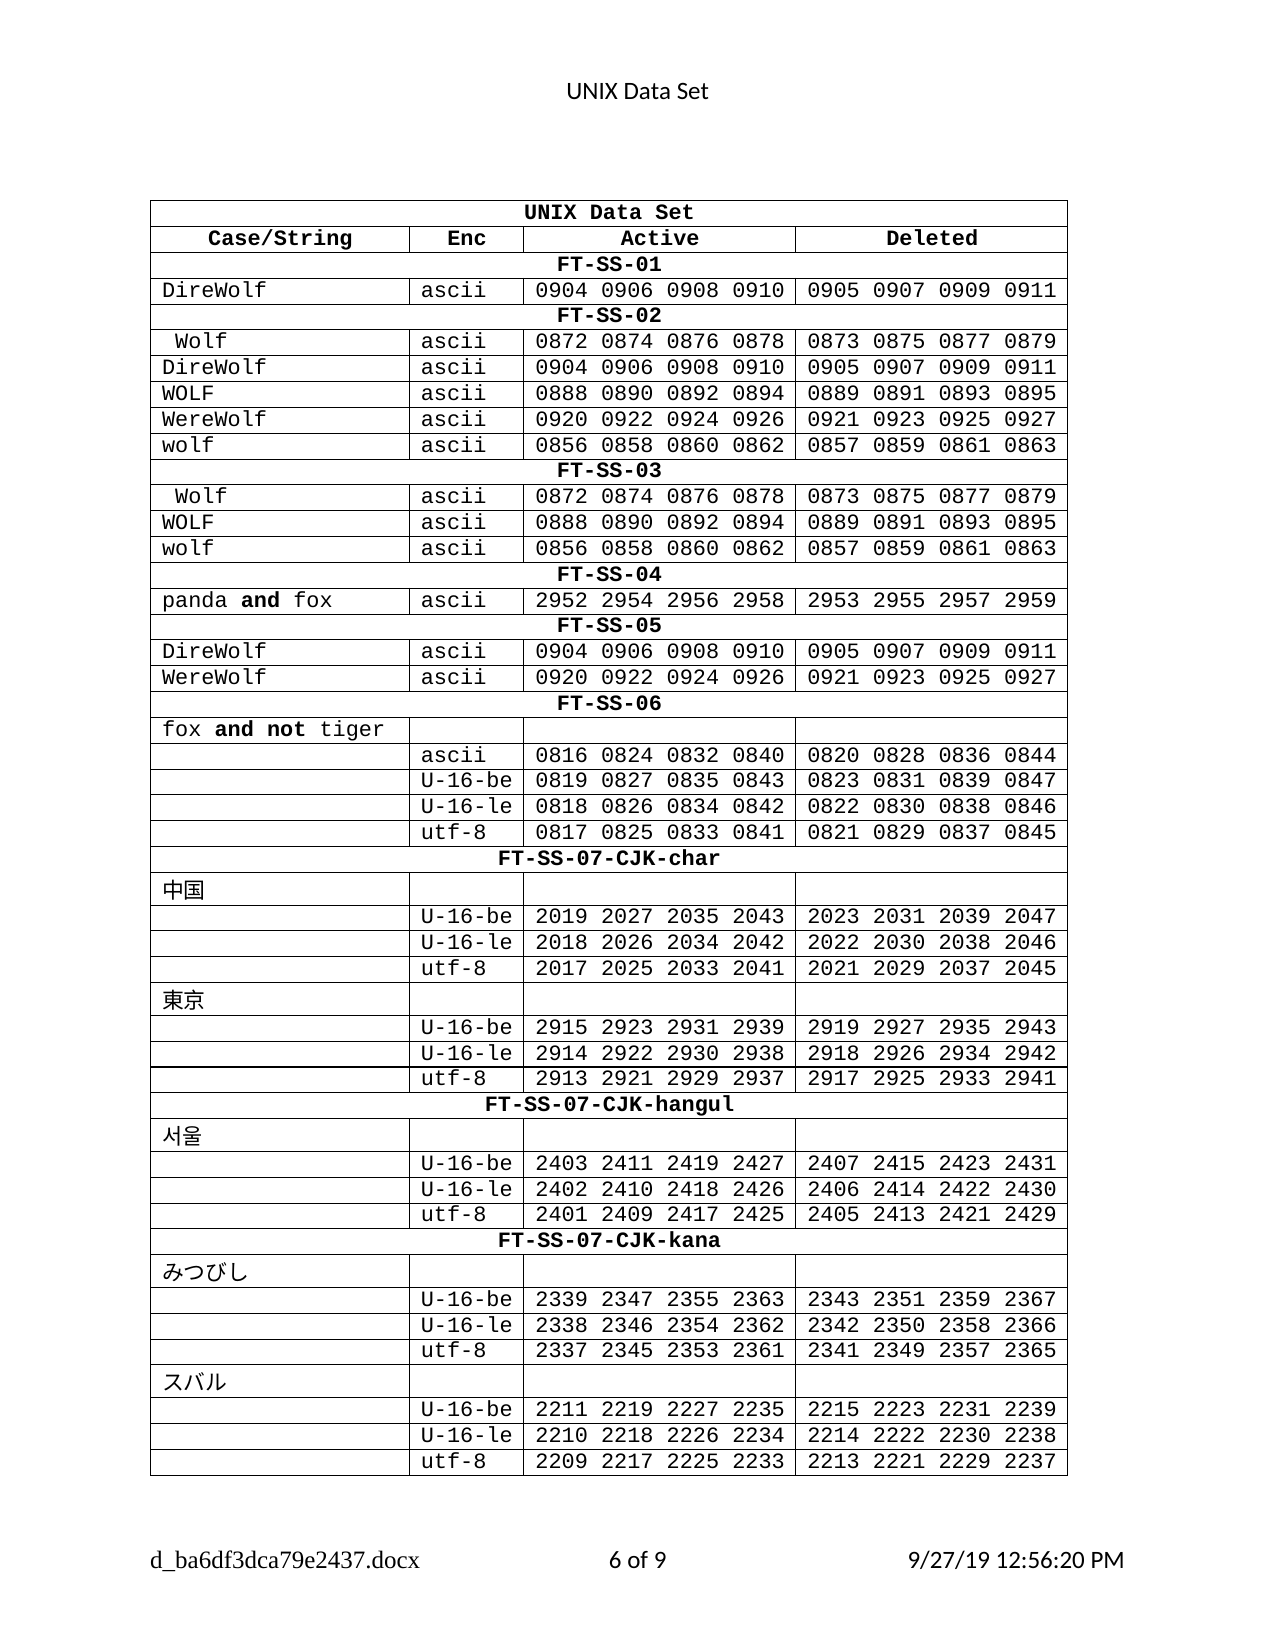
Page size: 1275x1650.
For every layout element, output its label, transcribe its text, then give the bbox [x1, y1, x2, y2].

table_cell 0820 0828 0836 0844 [796, 744, 1067, 768]
table_cell 2210 2218 2226 2234 [524, 1424, 795, 1449]
table_cell Deleted [796, 227, 1067, 252]
table_cell [524, 1365, 795, 1397]
table_cell 0905 0907 0909 0911 [796, 279, 1067, 303]
table_cell [524, 983, 795, 1015]
table_cell [410, 1255, 523, 1287]
table_cell ascii [410, 408, 523, 433]
table_cell 2215 2223 2231 2239 [796, 1398, 1067, 1423]
table_cell 2342 2350 2358 2366 [796, 1314, 1067, 1338]
table_cell 0822 0830 0838 0846 [796, 795, 1067, 820]
table_cell ascii [410, 744, 523, 768]
table_cell U-16-le [410, 1424, 523, 1449]
table_cell 0873 0875 0877 0879 [796, 485, 1067, 510]
table_cell U-16-be [410, 1016, 523, 1041]
table_cell panda and fox [151, 589, 409, 613]
table_cell 2214 2222 2230 2238 [796, 1424, 1067, 1449]
table_cell [524, 1119, 795, 1151]
table_cell [151, 744, 409, 768]
table_cell utf-8 [410, 957, 523, 982]
table_cell 東京 [151, 983, 409, 1015]
table_cell 0905 0907 0909 0911 [796, 640, 1067, 665]
table_cell FT-SS-07-CJK-kana [151, 1229, 1067, 1254]
table_cell 2915 2923 2931 2939 [524, 1016, 795, 1041]
table_cell DireWolf [151, 640, 409, 665]
table_cell [151, 1398, 409, 1423]
table_cell [151, 1042, 409, 1066]
table_cell wolf [151, 537, 409, 562]
table_cell [524, 718, 795, 743]
table_cell [151, 1152, 409, 1177]
table_cell U-16-le [410, 1314, 523, 1338]
table_cell 2338 2346 2354 2362 [524, 1314, 795, 1338]
table_cell U-16-be [410, 770, 523, 794]
table_cell 0856 0858 0860 0862 [524, 434, 795, 458]
table_cell [796, 873, 1067, 904]
table_cell 2407 2415 2423 2431 [796, 1152, 1067, 1177]
table_cell 0856 0858 0860 0862 [524, 537, 795, 562]
table_cell 0818 0826 0834 0842 [524, 795, 795, 820]
table_cell 0904 0906 0908 0910 [524, 640, 795, 665]
table_cell DireWolf [151, 279, 409, 303]
table_cell 2402 2410 2418 2426 [524, 1178, 795, 1202]
table_cell FT-SS-04 [151, 563, 1067, 588]
table_cell U-16-le [410, 931, 523, 956]
table_cell ascii [410, 356, 523, 381]
table_cell U-16-be [410, 1152, 523, 1177]
table_cell Active [524, 227, 795, 252]
table_cell FT-SS-05 [151, 615, 1067, 639]
table_cell 0817 0825 0833 0841 [524, 821, 795, 846]
table_cell 0872 0874 0876 0878 [524, 485, 795, 510]
table_cell 2019 2027 2035 2043 [524, 906, 795, 930]
table_cell utf-8 [410, 1068, 523, 1092]
table_cell [410, 1119, 523, 1151]
table_cell 0920 0922 0924 0926 [524, 666, 795, 691]
table_cell [151, 1450, 409, 1474]
table_header UNIX Data Set [151, 201, 1067, 226]
table_cell [796, 718, 1067, 743]
table_cell 0921 0923 0925 0927 [796, 408, 1067, 433]
table_cell 2401 2409 2417 2425 [524, 1204, 795, 1228]
table_cell fox and not tiger [151, 718, 409, 743]
table_cell 0920 0922 0924 0926 [524, 408, 795, 433]
table_cell 2018 2026 2034 2042 [524, 931, 795, 956]
table_cell 2211 2219 2227 2235 [524, 1398, 795, 1423]
table_cell WereWolf [151, 408, 409, 433]
table_cell 0819 0827 0835 0843 [524, 770, 795, 794]
table_cell 0888 0890 0892 0894 [524, 382, 795, 407]
table_cell U-16-le [410, 1042, 523, 1066]
table_cell ascii [410, 330, 523, 355]
table_cell Enc [410, 227, 523, 252]
table_cell 0857 0859 0861 0863 [796, 434, 1067, 458]
table_cell 0821 0829 0837 0845 [796, 821, 1067, 846]
table_cell ascii [410, 382, 523, 407]
table_cell 0921 0923 0925 0927 [796, 666, 1067, 691]
table_cell [796, 1365, 1067, 1397]
table_cell WereWolf [151, 666, 409, 691]
table_cell [151, 1016, 409, 1041]
table_cell [151, 1288, 409, 1313]
table_cell 2343 2351 2359 2367 [796, 1288, 1067, 1313]
table_cell 2341 2349 2357 2365 [796, 1340, 1067, 1364]
table_cell U-16-le [410, 795, 523, 820]
table_cell [410, 1365, 523, 1397]
table_cell 2919 2927 2935 2943 [796, 1016, 1067, 1041]
table_cell ascii [410, 589, 523, 613]
table_cell 0823 0831 0839 0847 [796, 770, 1067, 794]
table_cell 2021 2029 2037 2045 [796, 957, 1067, 982]
table_cell utf-8 [410, 821, 523, 846]
table_cell 2917 2925 2933 2941 [796, 1068, 1067, 1092]
table_cell [151, 1424, 409, 1449]
table_cell 0889 0891 0893 0895 [796, 511, 1067, 536]
table_cell [151, 1340, 409, 1364]
table_cell WOLF [151, 382, 409, 407]
table_cell 2209 2217 2225 2233 [524, 1450, 795, 1474]
table_cell 0889 0891 0893 0895 [796, 382, 1067, 407]
table_cell FT-SS-07-CJK-char [151, 847, 1067, 872]
table_cell 2403 2411 2419 2427 [524, 1152, 795, 1177]
table_cell [151, 1314, 409, 1338]
table_cell [151, 906, 409, 930]
table_cell FT-SS-03 [151, 460, 1067, 484]
table_cell utf-8 [410, 1340, 523, 1364]
table_cell FT-SS-01 [151, 253, 1067, 278]
table_cell U-16-be [410, 1398, 523, 1423]
table_cell WOLF [151, 511, 409, 536]
table_cell FT-SS-07-CJK-hangul [151, 1093, 1067, 1118]
table_cell [796, 1255, 1067, 1287]
table_cell 2406 2414 2422 2430 [796, 1178, 1067, 1202]
table_cell [151, 931, 409, 956]
table_cell ascii [410, 485, 523, 510]
table_cell [524, 873, 795, 904]
table_cell みつびし [151, 1255, 409, 1287]
table_cell 中国 [151, 873, 409, 904]
table_cell 0816 0824 0832 0840 [524, 744, 795, 768]
table_cell 2913 2921 2929 2937 [524, 1068, 795, 1092]
table_cell 2213 2221 2229 2237 [796, 1450, 1067, 1474]
table_cell [151, 795, 409, 820]
table_cell ascii [410, 537, 523, 562]
table_cell [151, 821, 409, 846]
table_cell 2337 2345 2353 2361 [524, 1340, 795, 1364]
table_cell ascii [410, 666, 523, 691]
table_cell DireWolf [151, 356, 409, 381]
table_cell ascii [410, 279, 523, 303]
table_cell FT-SS-02 [151, 305, 1067, 329]
table_cell [151, 1204, 409, 1228]
table_cell 0904 0906 0908 0910 [524, 356, 795, 381]
table_cell [151, 957, 409, 982]
table_cell Wolf [151, 330, 409, 355]
table_cell スバル [151, 1365, 409, 1397]
table_cell Wolf [151, 485, 409, 510]
table_cell [796, 983, 1067, 1015]
table_cell [410, 983, 523, 1015]
table_cell 2017 2025 2033 2041 [524, 957, 795, 982]
table_cell ascii [410, 640, 523, 665]
table_cell ascii [410, 434, 523, 458]
table_cell ascii [410, 511, 523, 536]
table_cell U-16-be [410, 906, 523, 930]
table_cell 2953 2955 2957 2959 [796, 589, 1067, 613]
table_cell 2405 2413 2421 2429 [796, 1204, 1067, 1228]
table_cell [410, 873, 523, 904]
table_cell [151, 1178, 409, 1202]
table_cell 2023 2031 2039 2047 [796, 906, 1067, 930]
table_cell 2952 2954 2956 2958 [524, 589, 795, 613]
table_cell 0904 0906 0908 0910 [524, 279, 795, 303]
table_cell wolf [151, 434, 409, 458]
table_cell FT-SS-06 [151, 692, 1067, 717]
table_cell 0888 0890 0892 0894 [524, 511, 795, 536]
table_cell [524, 1255, 795, 1287]
table_cell 0905 0907 0909 0911 [796, 356, 1067, 381]
table_cell [410, 718, 523, 743]
table_cell U-16-le [410, 1178, 523, 1202]
table_cell 2914 2922 2930 2938 [524, 1042, 795, 1066]
table_cell [151, 770, 409, 794]
table_cell 서울 [151, 1119, 409, 1151]
table_cell utf-8 [410, 1204, 523, 1228]
table_cell U-16-be [410, 1288, 523, 1313]
table_cell [796, 1119, 1067, 1151]
table_cell 2022 2030 2038 2046 [796, 931, 1067, 956]
table_cell 0857 0859 0861 0863 [796, 537, 1067, 562]
table_cell utf-8 [410, 1450, 523, 1474]
table_cell [151, 1068, 409, 1092]
table_cell 2918 2926 2934 2942 [796, 1042, 1067, 1066]
table_cell 0873 0875 0877 0879 [796, 330, 1067, 355]
table_cell Case/String [151, 227, 409, 252]
table_cell 2339 2347 2355 2363 [524, 1288, 795, 1313]
table_cell 0872 0874 0876 0878 [524, 330, 795, 355]
